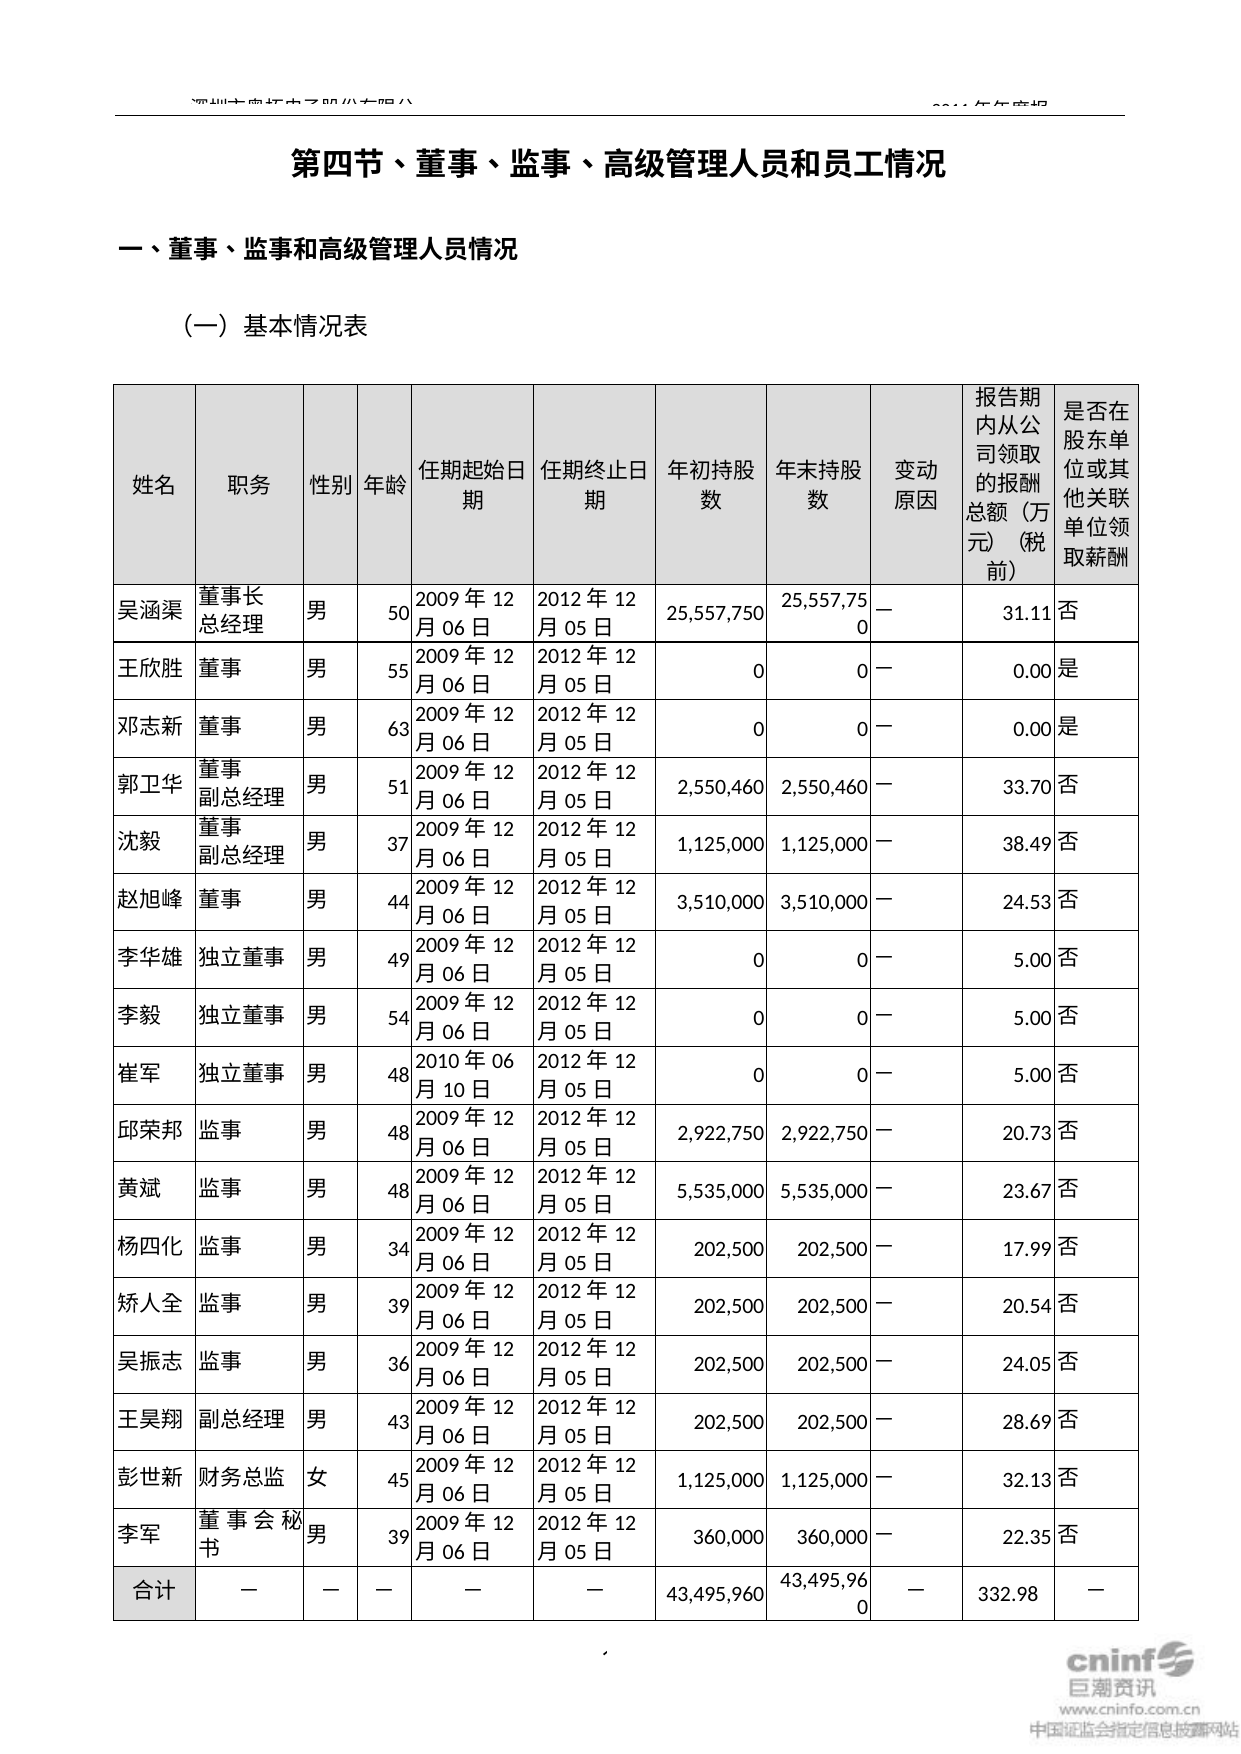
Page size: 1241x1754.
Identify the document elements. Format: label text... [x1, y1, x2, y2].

table_cell － [871, 1047, 962, 1103]
table_cell 董事 副总经理 [196, 816, 303, 873]
table_cell 202,500 [767, 1336, 870, 1392]
table_cell 1,125,000 [656, 1451, 766, 1508]
table_cell 沈毅 [114, 816, 195, 873]
table_cell 0 [767, 643, 870, 699]
table_cell 2012 年 12 月 05 日 [534, 1278, 655, 1335]
table_cell 否 [1055, 1105, 1138, 1161]
table_cell － [871, 1162, 962, 1219]
table_cell 否 [1055, 758, 1138, 814]
table_cell 董事 副总经理 [196, 758, 303, 814]
table_cell － [304, 1567, 357, 1620]
table_cell 2012 年 12 月 05 日 [534, 1509, 655, 1566]
table_cell 202,500 [656, 1278, 766, 1335]
table_cell 2009 年 12 月 06 日 [412, 700, 533, 757]
table_cell 王昊翔 [114, 1394, 195, 1450]
table_cell 2012 年 12 月 05 日 [534, 874, 655, 930]
table_cell 李毅 [114, 989, 195, 1046]
table_header 职务 [196, 385, 303, 584]
table_cell 37 [358, 816, 411, 873]
table_cell 2012 年 12 月 05 日 [534, 989, 655, 1046]
table_cell 0.00 [963, 700, 1054, 757]
table_cell 31.11 [963, 585, 1054, 641]
table_cell 否 [1055, 1394, 1138, 1450]
table_cell 2,922,750 [656, 1105, 766, 1161]
table_cell 是 [1055, 700, 1138, 757]
table_cell － [871, 931, 962, 988]
table_cell 32.13 [963, 1451, 1054, 1508]
table_cell 2009 年 12 月 06 日 [412, 1336, 533, 1392]
table_cell 5,535,000 [656, 1162, 766, 1219]
table_cell 23.67 [963, 1162, 1054, 1219]
table_cell 5.00 [963, 931, 1054, 988]
subtitle 一、董事、监事和高级管理人员情况 [118, 232, 835, 266]
table_cell 监事 [196, 1162, 303, 1219]
table_cell 独立董事 [196, 1047, 303, 1103]
table_cell 0 [656, 931, 766, 988]
table_cell 否 [1055, 989, 1138, 1046]
table_cell 男 [304, 1509, 357, 1566]
table_cell 38.49 [963, 816, 1054, 873]
table_cell 否 [1055, 931, 1138, 988]
picture [1029, 1633, 1241, 1754]
table_cell 女 [304, 1451, 357, 1508]
table_cell － [871, 1451, 962, 1508]
table_cell 5.00 [963, 1047, 1054, 1103]
table_cell 2012 年 12 月 05 日 [534, 1451, 655, 1508]
table_cell － [871, 1105, 962, 1161]
table_cell － [871, 989, 962, 1046]
table_cell 63 [358, 700, 411, 757]
table_cell 24.53 [963, 874, 1054, 930]
table_cell 男 [304, 1105, 357, 1161]
table_cell 副总经理 [196, 1394, 303, 1450]
table_cell － [871, 1336, 962, 1392]
table_cell 男 [304, 700, 357, 757]
table_cell 28.69 [963, 1394, 1054, 1450]
table_cell 否 [1055, 1047, 1138, 1103]
table_cell 1,125,000 [767, 816, 870, 873]
table_cell 2009 年 12 月 06 日 [412, 643, 533, 699]
table_cell 48 [358, 1162, 411, 1219]
table_cell 2009 年 12 月 06 日 [412, 1451, 533, 1508]
table_cell 45 [358, 1451, 411, 1508]
table_cell 2,922,750 [767, 1105, 870, 1161]
table_cell 合计 [114, 1567, 195, 1620]
table_cell 否 [1055, 1162, 1138, 1219]
table_cell 李军 [114, 1509, 195, 1566]
table_cell － [871, 874, 962, 930]
table_cell 王欣胜 [114, 643, 195, 699]
table_cell 矫人全 [114, 1278, 195, 1335]
table_cell 2012 年 12 月 05 日 [534, 700, 655, 757]
table_cell 5,535,000 [767, 1162, 870, 1219]
table_cell 43,495,96 0 [767, 1567, 870, 1620]
table_cell － [871, 758, 962, 814]
table_cell 否 [1055, 816, 1138, 873]
table_cell 25,557,75 0 [767, 585, 870, 641]
table_cell 2009 年 12 月 06 日 [412, 1509, 533, 1566]
table_cell 360,000 [767, 1509, 870, 1566]
table_cell 2009 年 12 月 06 日 [412, 874, 533, 930]
table_cell 0 [656, 700, 766, 757]
table_cell 2009 年 12 月 06 日 [412, 1278, 533, 1335]
table_cell 否 [1055, 1220, 1138, 1277]
table_cell 男 [304, 874, 357, 930]
table_cell 25,557,750 [656, 585, 766, 641]
table_cell 男 [304, 1220, 357, 1277]
table_cell 李华雄 [114, 931, 195, 988]
table_cell 2009 年 12 月 06 日 [412, 1220, 533, 1277]
table_cell 360,000 [656, 1509, 766, 1566]
table_cell － [412, 1567, 533, 1620]
table_cell 332.98 [963, 1567, 1054, 1620]
table_cell 0 [767, 989, 870, 1046]
table_cell 55 [358, 643, 411, 699]
table_cell 49 [358, 931, 411, 988]
table_cell 2009 年 12 月 06 日 [412, 816, 533, 873]
table_cell 崔军 [114, 1047, 195, 1103]
table_cell － [871, 700, 962, 757]
table_cell 独立董事 [196, 931, 303, 988]
table_cell 48 [358, 1105, 411, 1161]
text （一）基本情况表 [168, 309, 835, 343]
table_cell 0 [767, 931, 870, 988]
table_cell 男 [304, 585, 357, 641]
table_cell 202,500 [767, 1220, 870, 1277]
table_cell 43,495,960 [656, 1567, 766, 1620]
table_header 性别 [304, 385, 357, 584]
table_cell 54 [358, 989, 411, 1046]
table_cell － [871, 585, 962, 641]
table_cell 202,500 [767, 1278, 870, 1335]
table_cell － [196, 1567, 303, 1620]
table_cell 22.35 [963, 1509, 1054, 1566]
table_cell 1,125,000 [767, 1451, 870, 1508]
table_cell 彭世新 [114, 1451, 195, 1508]
table_cell 否 [1055, 1451, 1138, 1508]
table_cell 董事 [196, 700, 303, 757]
table_cell 监事 [196, 1278, 303, 1335]
table_cell 监事 [196, 1105, 303, 1161]
table_cell － [871, 1509, 962, 1566]
table_cell 2010 年 06 月 10 日 [412, 1047, 533, 1103]
table_cell 39 [358, 1278, 411, 1335]
table_cell 17.99 [963, 1220, 1054, 1277]
table_cell 0 [767, 1047, 870, 1103]
table_cell 1,125,000 [656, 816, 766, 873]
table_cell 黄斌 [114, 1162, 195, 1219]
table_cell 男 [304, 1394, 357, 1450]
table_cell 34 [358, 1220, 411, 1277]
table_cell 2009 年 12 月 06 日 [412, 758, 533, 814]
table_cell 39 [358, 1509, 411, 1566]
table_header 报告期 内从公 司领取 的报酬 总额（万 元）（税 前） [963, 385, 1054, 584]
table_cell 男 [304, 931, 357, 988]
table_cell － [871, 1394, 962, 1450]
table_cell 监事 [196, 1220, 303, 1277]
table_cell 2012 年 12 月 05 日 [534, 1394, 655, 1450]
table_cell 5.00 [963, 989, 1054, 1046]
table_cell － [871, 1220, 962, 1277]
table_cell 33.70 [963, 758, 1054, 814]
table_cell 2009 年 12 月 06 日 [412, 931, 533, 988]
table_header 年末持股 数 [767, 385, 870, 584]
table_cell 否 [1055, 585, 1138, 641]
table_cell 44 [358, 874, 411, 930]
table_header 是否在 股东单 位或其 他关联 单位领 取薪酬 [1055, 385, 1138, 584]
table_cell 2009 年 12 月 06 日 [412, 585, 533, 641]
table_cell 邓志新 [114, 700, 195, 757]
table_cell 2012 年 12 月 05 日 [534, 585, 655, 641]
table_cell 杨四化 [114, 1220, 195, 1277]
table_cell 2,550,460 [767, 758, 870, 814]
table_cell 董事长 总经理 [196, 585, 303, 641]
table_cell 0.00 [963, 643, 1054, 699]
table_cell 郭卫华 [114, 758, 195, 814]
table_cell 男 [304, 989, 357, 1046]
subtitle 第四节、董事、监事、高级管理人员和员工情况 [291, 142, 1124, 184]
table_cell － [1055, 1567, 1138, 1620]
table_cell 0 [656, 643, 766, 699]
table_cell 202,500 [656, 1336, 766, 1392]
table_cell 0 [767, 700, 870, 757]
table_cell 独立董事 [196, 989, 303, 1046]
table_cell 20.54 [963, 1278, 1054, 1335]
table_cell 邱荣邦 [114, 1105, 195, 1161]
table_cell 202,500 [767, 1394, 870, 1450]
table_cell 男 [304, 758, 357, 814]
table_cell － [871, 643, 962, 699]
table_cell 20.73 [963, 1105, 1054, 1161]
table_cell 吴振志 [114, 1336, 195, 1392]
table_cell 董事 [196, 643, 303, 699]
table_cell 2012 年 12 月 05 日 [534, 1336, 655, 1392]
table_cell 否 [1055, 1336, 1138, 1392]
table_cell 2012 年 12 月 05 日 [534, 643, 655, 699]
table_cell 否 [1055, 874, 1138, 930]
table_cell 50 [358, 585, 411, 641]
table_cell 男 [304, 1336, 357, 1392]
table_cell 24.05 [963, 1336, 1054, 1392]
table_cell 否 [1055, 1509, 1138, 1566]
table_cell 监事 [196, 1336, 303, 1392]
table_cell 51 [358, 758, 411, 814]
table_cell 否 [1055, 1278, 1138, 1335]
table_header 年龄 [358, 385, 411, 584]
table_cell 2,550,460 [656, 758, 766, 814]
table_cell 男 [304, 1162, 357, 1219]
table_cell 赵旭峰 [114, 874, 195, 930]
table_header 变动 原因 [871, 385, 962, 584]
table_cell 董 事 会 秘 书 [196, 1509, 303, 1566]
table_cell 36 [358, 1336, 411, 1392]
table_cell 43 [358, 1394, 411, 1450]
table_cell 2012 年 12 月 05 日 [534, 1162, 655, 1219]
table_cell 2012 年 12 月 05 日 [534, 758, 655, 814]
table_header 任期终止日 期 [534, 385, 655, 584]
table_header 年初持股 数 [656, 385, 766, 584]
table_cell 男 [304, 1278, 357, 1335]
table_cell 2012 年 12 月 05 日 [534, 931, 655, 988]
table_cell 3,510,000 [656, 874, 766, 930]
table_cell 2009 年 12 月 06 日 [412, 1162, 533, 1219]
table_cell 财务总监 [196, 1451, 303, 1508]
table_cell － [534, 1567, 655, 1620]
table_cell 董事 [196, 874, 303, 930]
table_cell 男 [304, 643, 357, 699]
table_header 姓名 [114, 385, 195, 584]
table_cell 是 [1055, 643, 1138, 699]
table_cell 3,510,000 [767, 874, 870, 930]
table_cell 2012 年 12 月 05 日 [534, 1220, 655, 1277]
table_cell 2012 年 12 月 05 日 [534, 1105, 655, 1161]
table_cell 202,500 [656, 1394, 766, 1450]
table_cell 2009 年 12 月 06 日 [412, 1394, 533, 1450]
table_cell 48 [358, 1047, 411, 1103]
table_cell － [871, 1278, 962, 1335]
table_cell 0 [656, 989, 766, 1046]
table_cell 2012 年 12 月 05 日 [534, 1047, 655, 1103]
table_cell 202,500 [656, 1220, 766, 1277]
table_header 任期起始日 期 [412, 385, 533, 584]
table_cell 2009 年 12 月 06 日 [412, 1105, 533, 1161]
table_cell 吴涵渠 [114, 585, 195, 641]
table_cell 0 [656, 1047, 766, 1103]
table_cell 2009 年 12 月 06 日 [412, 989, 533, 1046]
table_cell 男 [304, 816, 357, 873]
table_cell － [871, 1567, 962, 1620]
table_cell － [358, 1567, 411, 1620]
table_cell 2012 年 12 月 05 日 [534, 816, 655, 873]
table_cell 男 [304, 1047, 357, 1103]
table_cell － [871, 816, 962, 873]
